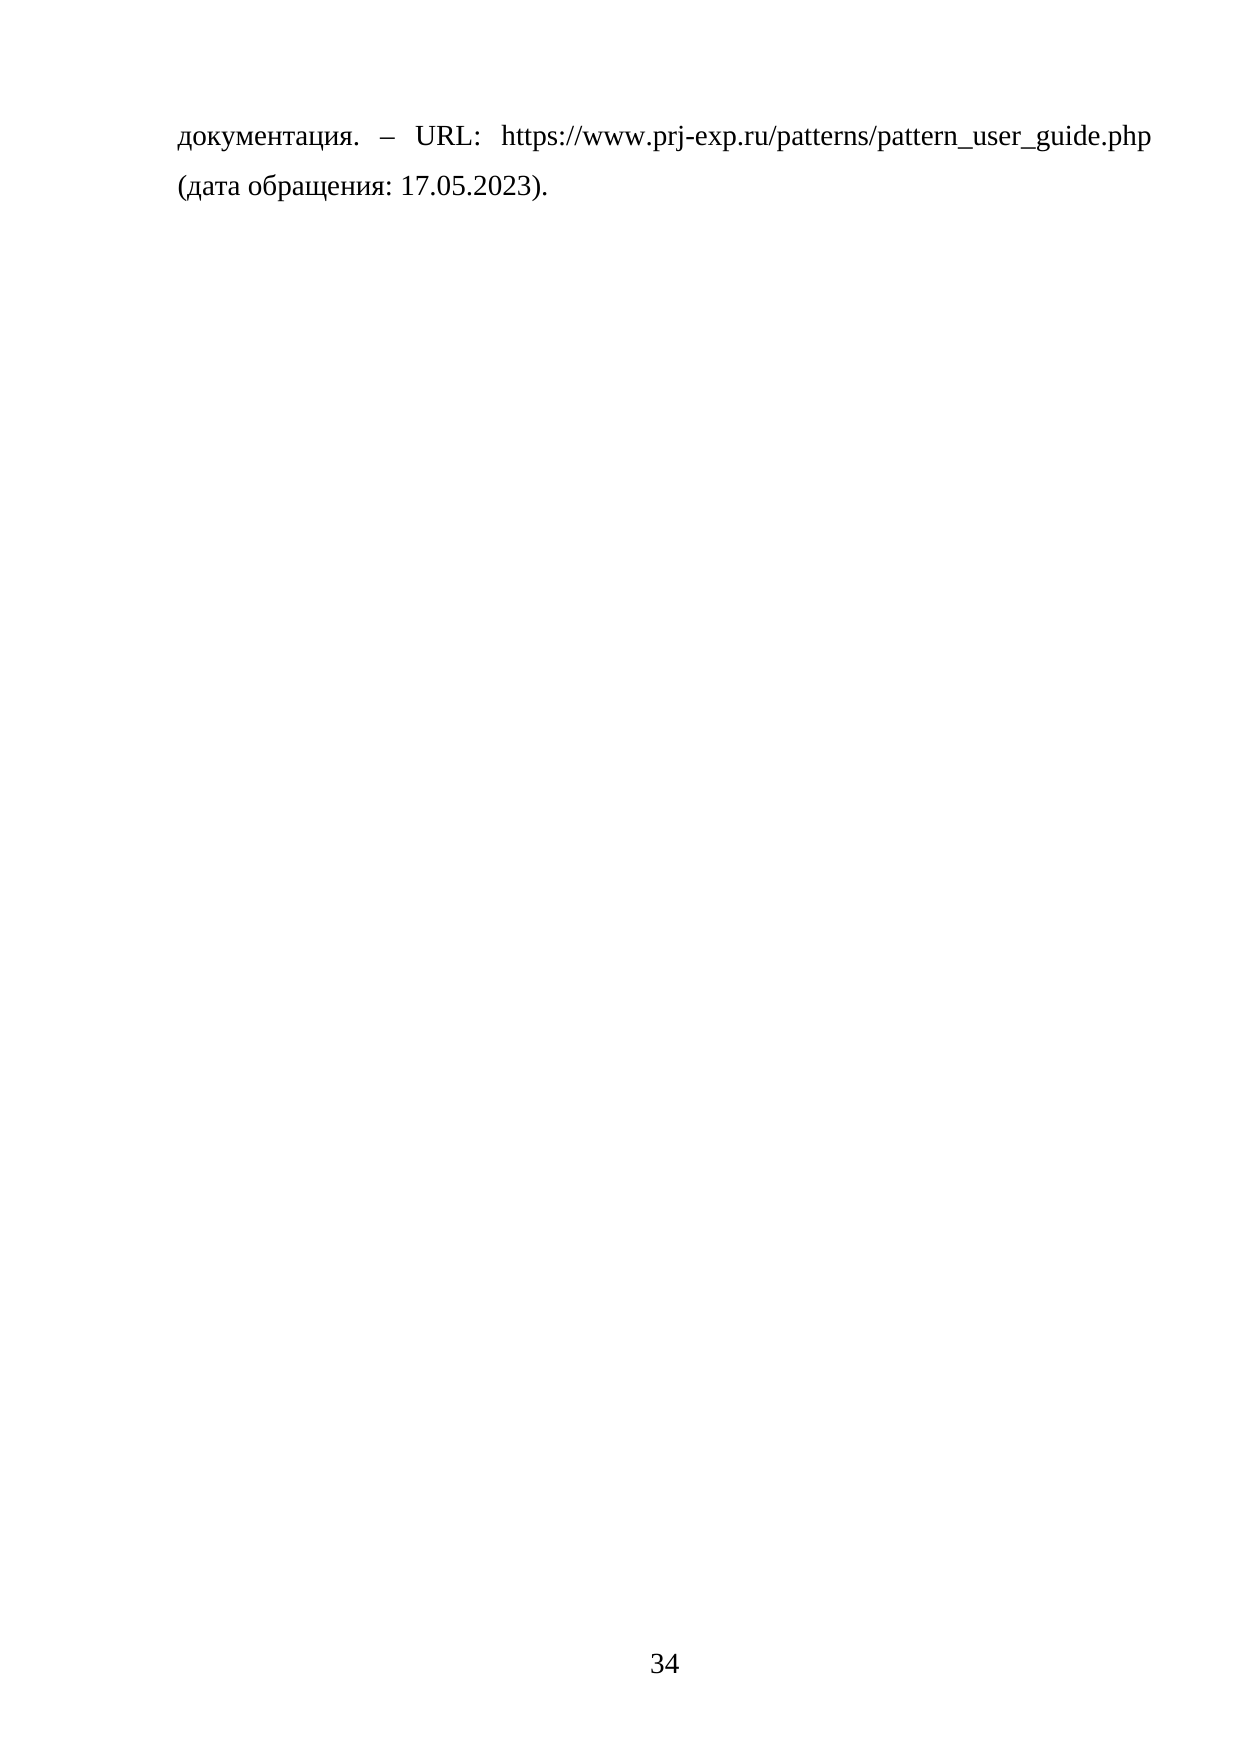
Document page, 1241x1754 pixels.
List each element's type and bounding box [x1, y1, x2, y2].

text [177, 118, 1152, 202]
